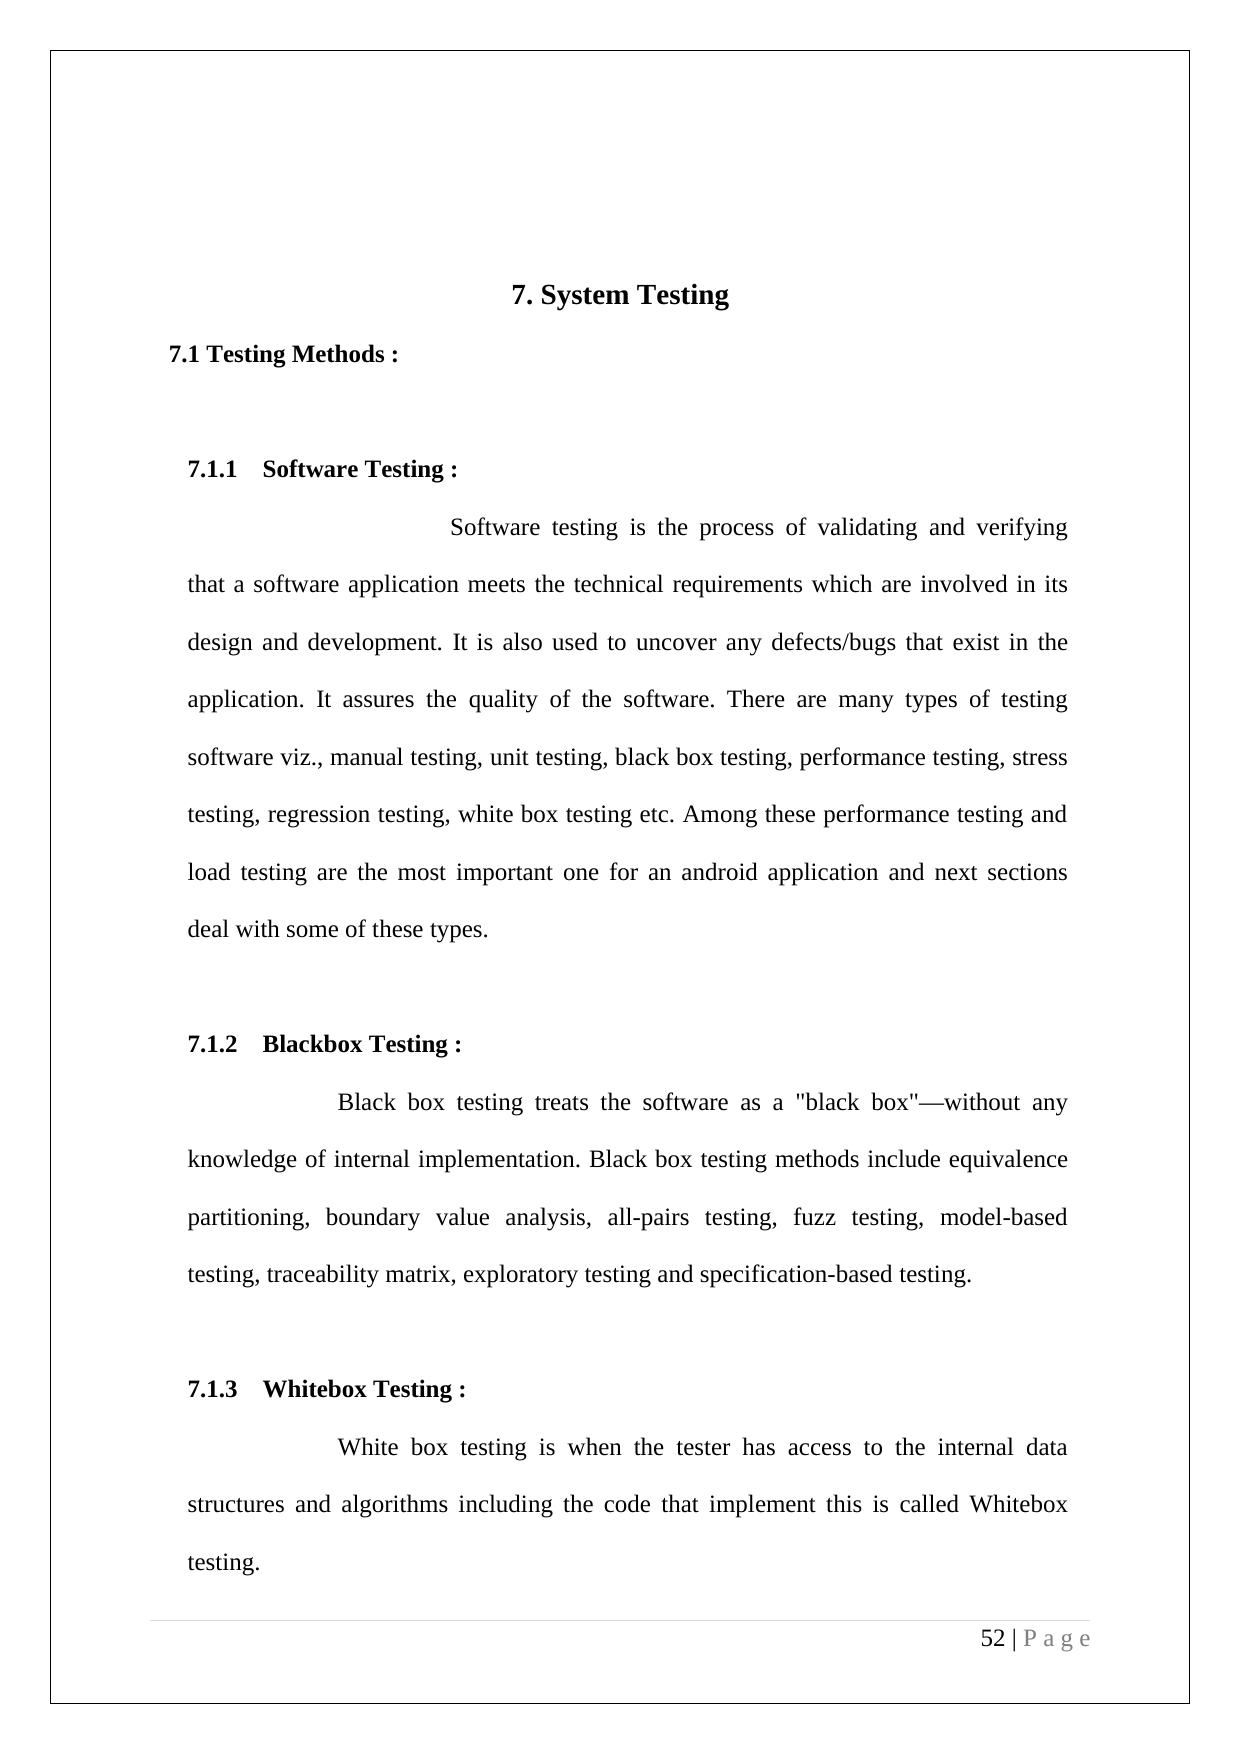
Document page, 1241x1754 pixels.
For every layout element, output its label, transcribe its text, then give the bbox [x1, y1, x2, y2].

list Software testing is the process of validating and verifying that a software application meets the technical requirements which are involved in its design and development. It is also used to uncover any defects/bugs that exist in the application. It assures the quality of the software. There are many types of testing software viz., manual testing, unit testing, black box testing, performance testing, stress testing, regression testing, white box testing etc. Among these performance testing and load testing are the most important one for an android application and next sections deal with some of these types. [187, 512, 1069, 943]
list Blackbox Testing : [187, 1029, 1069, 1058]
list Testing Methods : [169, 339, 1090, 368]
list Whitebox Testing : [187, 1374, 1069, 1403]
list Black box testing treats the software as a "black box"—without any knowledge of internal implementation. Black box testing methods include equivalence partitioning, boundary value analysis, all-pairs testing, fuzz testing, model-based testing, traceability matrix, exploratory testing and specification-based testing. [187, 1087, 1069, 1288]
text 7. System Testing [150, 277, 1090, 310]
list White box testing is when the tester has access to the internal data structures and algorithms including the code that implement this is called Whitebox testing. [187, 1432, 1069, 1575]
list Software Testing : [187, 454, 1090, 483]
